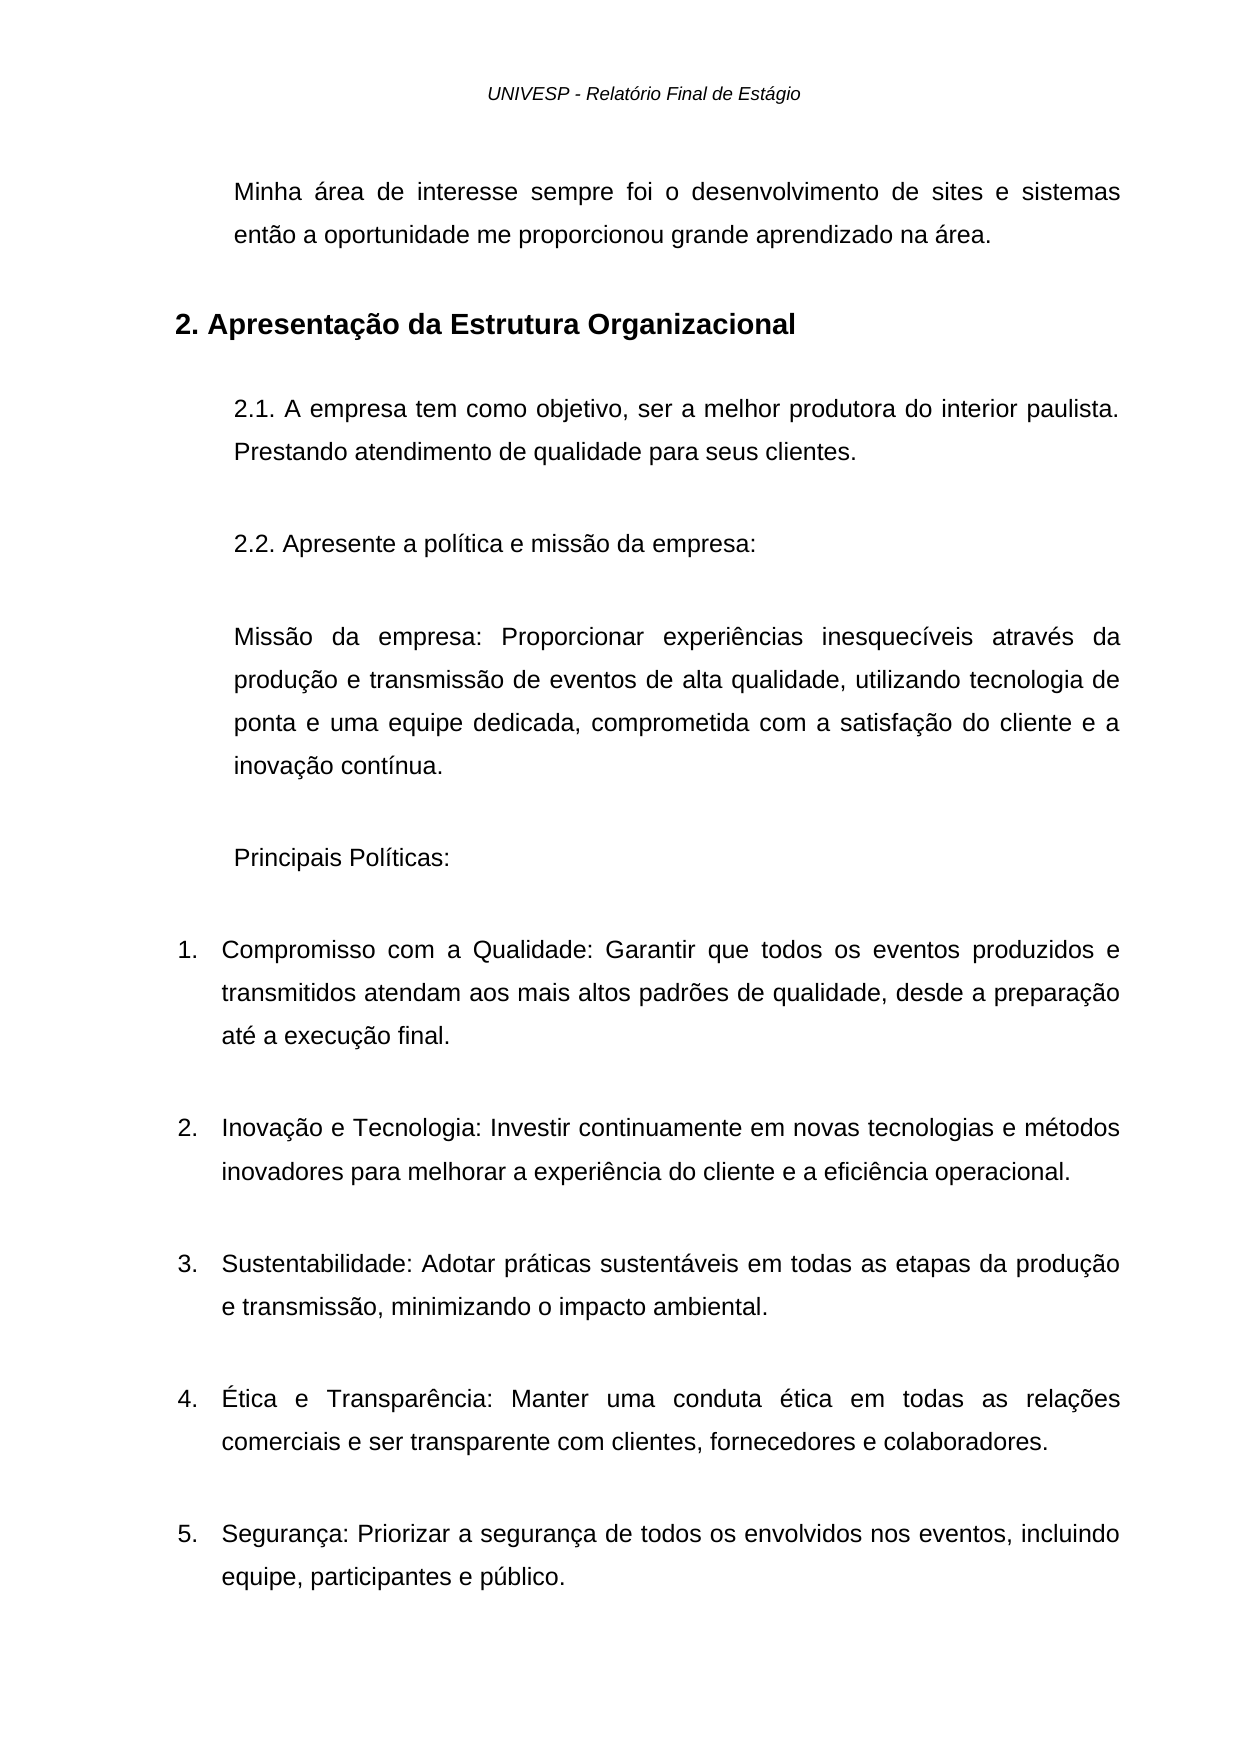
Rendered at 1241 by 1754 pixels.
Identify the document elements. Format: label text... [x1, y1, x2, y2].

list Ética e Transparência: Manter uma conduta ética em todas as relações comerciais e ser transparente com clientes, fornecedores e colaboradores. [177, 1384, 1122, 1456]
text Missão da empresa: Proporcionar experiências inesquecíveis através da produção e transmissão de eventos de alta qualidade, utilizando tecnologia de ponta e uma equipe dedicada, comprometida com a satisfação do cliente e a inovação contínua. [234, 621, 1122, 779]
list Sustentabilidade: Adotar práticas sustentáveis em todas as etapas da produção e transmissão, minimizando o impacto ambiental. [177, 1248, 1122, 1320]
text 2.2. Apresente a política e missão da empresa: [234, 529, 1122, 558]
text 2.1. A empresa tem como objetivo, ser a melhor produtora do interior paulista. Prestando atendimento de qualidade para seus clientes. [234, 394, 1122, 466]
list Compromisso com a Qualidade: Garantir que todos os eventos produzidos e transmitidos atendam aos mais altos padrões de qualidade, desde a preparação até a execução final. [177, 935, 1122, 1050]
list Inovação e Tecnologia: Investir continuamente em novas tecnologias e métodos inovadores para melhorar a experiência do cliente e a eficiência operacional. [177, 1113, 1122, 1185]
text Minha área de interesse sempre foi o desenvolvimento de sites e sistemas então a oportunidade me proporcionou grande aprendizado na área. [234, 177, 1122, 249]
list Segurança: Priorizar a segurança de todos os envolvidos nos eventos, incluindo equipe, participantes e público. [177, 1519, 1122, 1591]
text 2. Apresentação da Estrutura Organizacional [175, 307, 1122, 340]
text Principais Políticas: [234, 843, 1122, 872]
